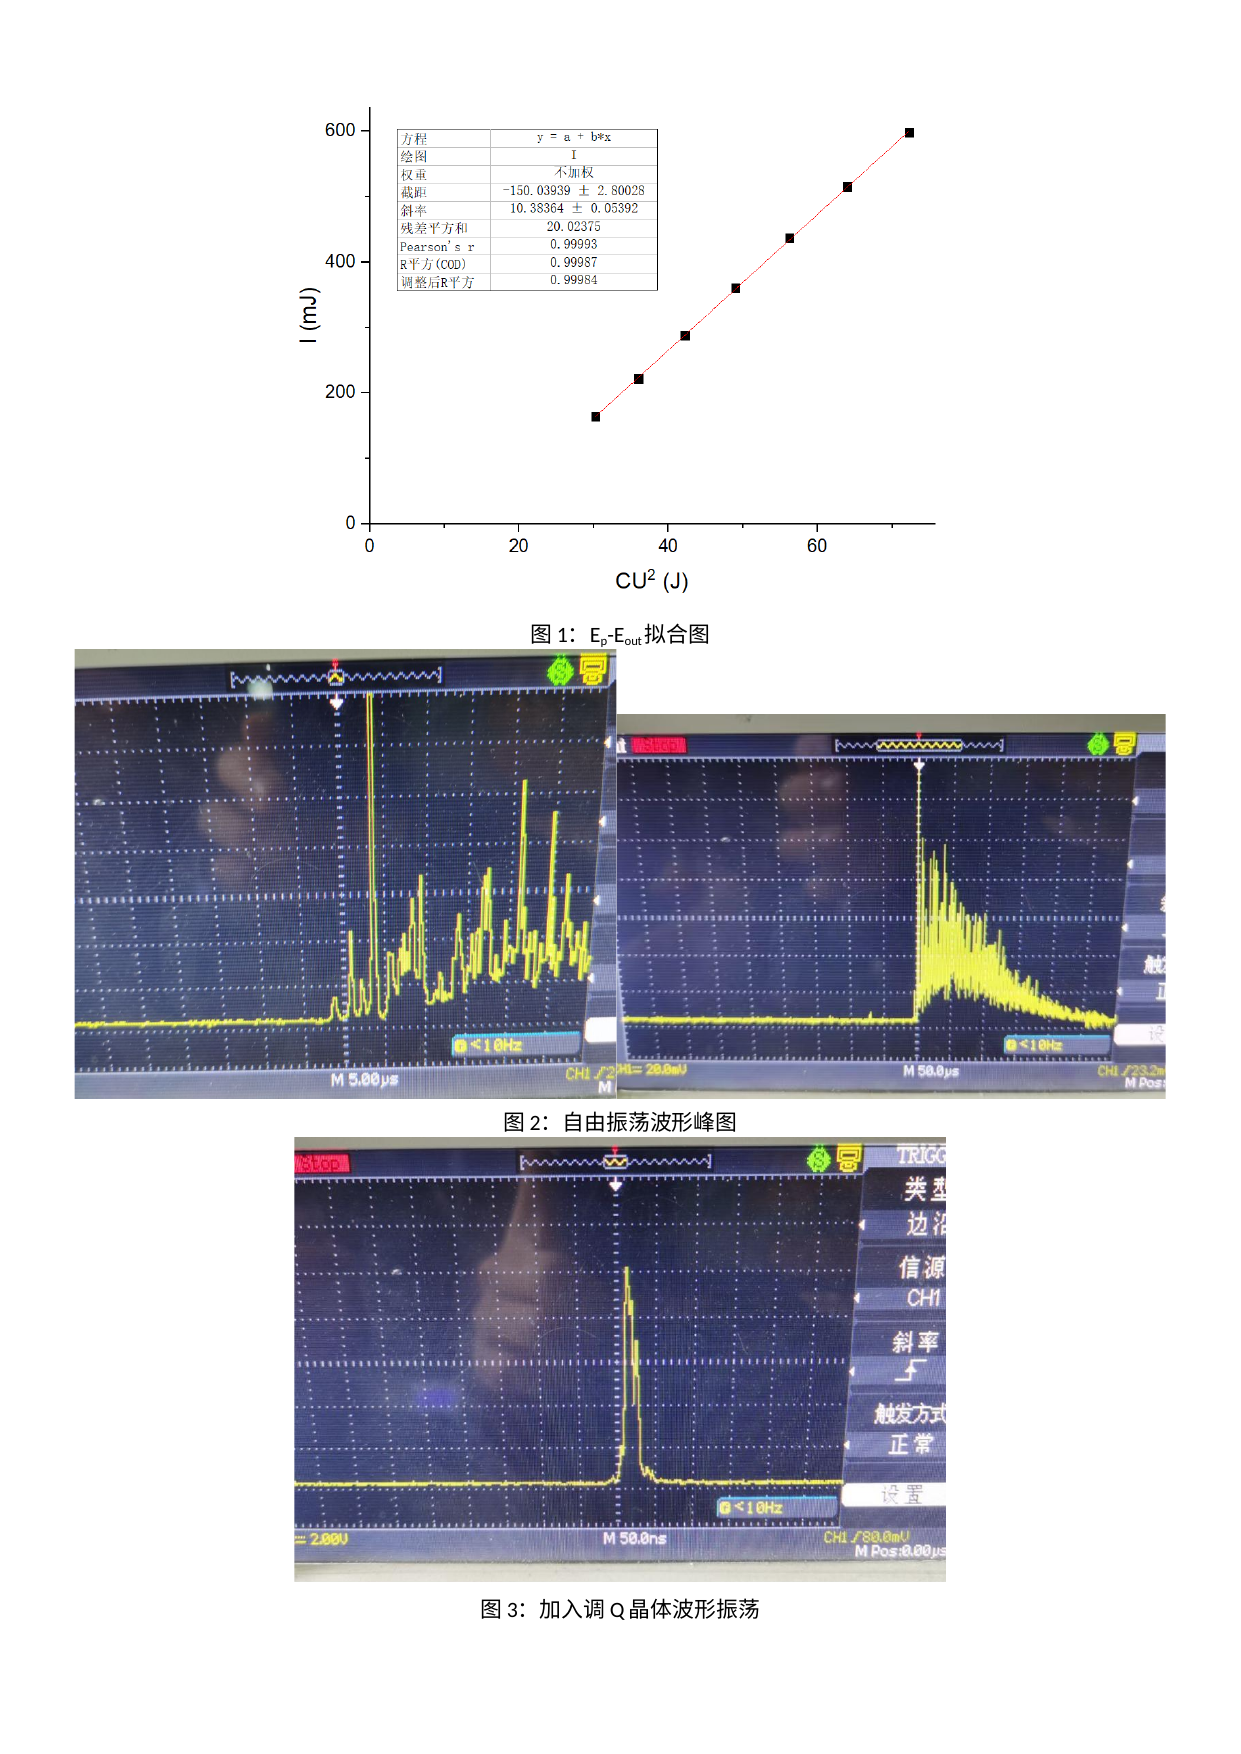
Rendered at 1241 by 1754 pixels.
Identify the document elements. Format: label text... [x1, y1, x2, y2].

text 图3：加入调Q晶体波形振荡 [70, 1592, 1171, 1624]
picture [291, 97, 949, 595]
picture [74, 649, 1166, 1099]
picture [294, 1137, 946, 1582]
text 图2：自由振荡波形峰图 [70, 1104, 1171, 1137]
text 图1：Ep-Eout拟合图 [70, 617, 1171, 649]
